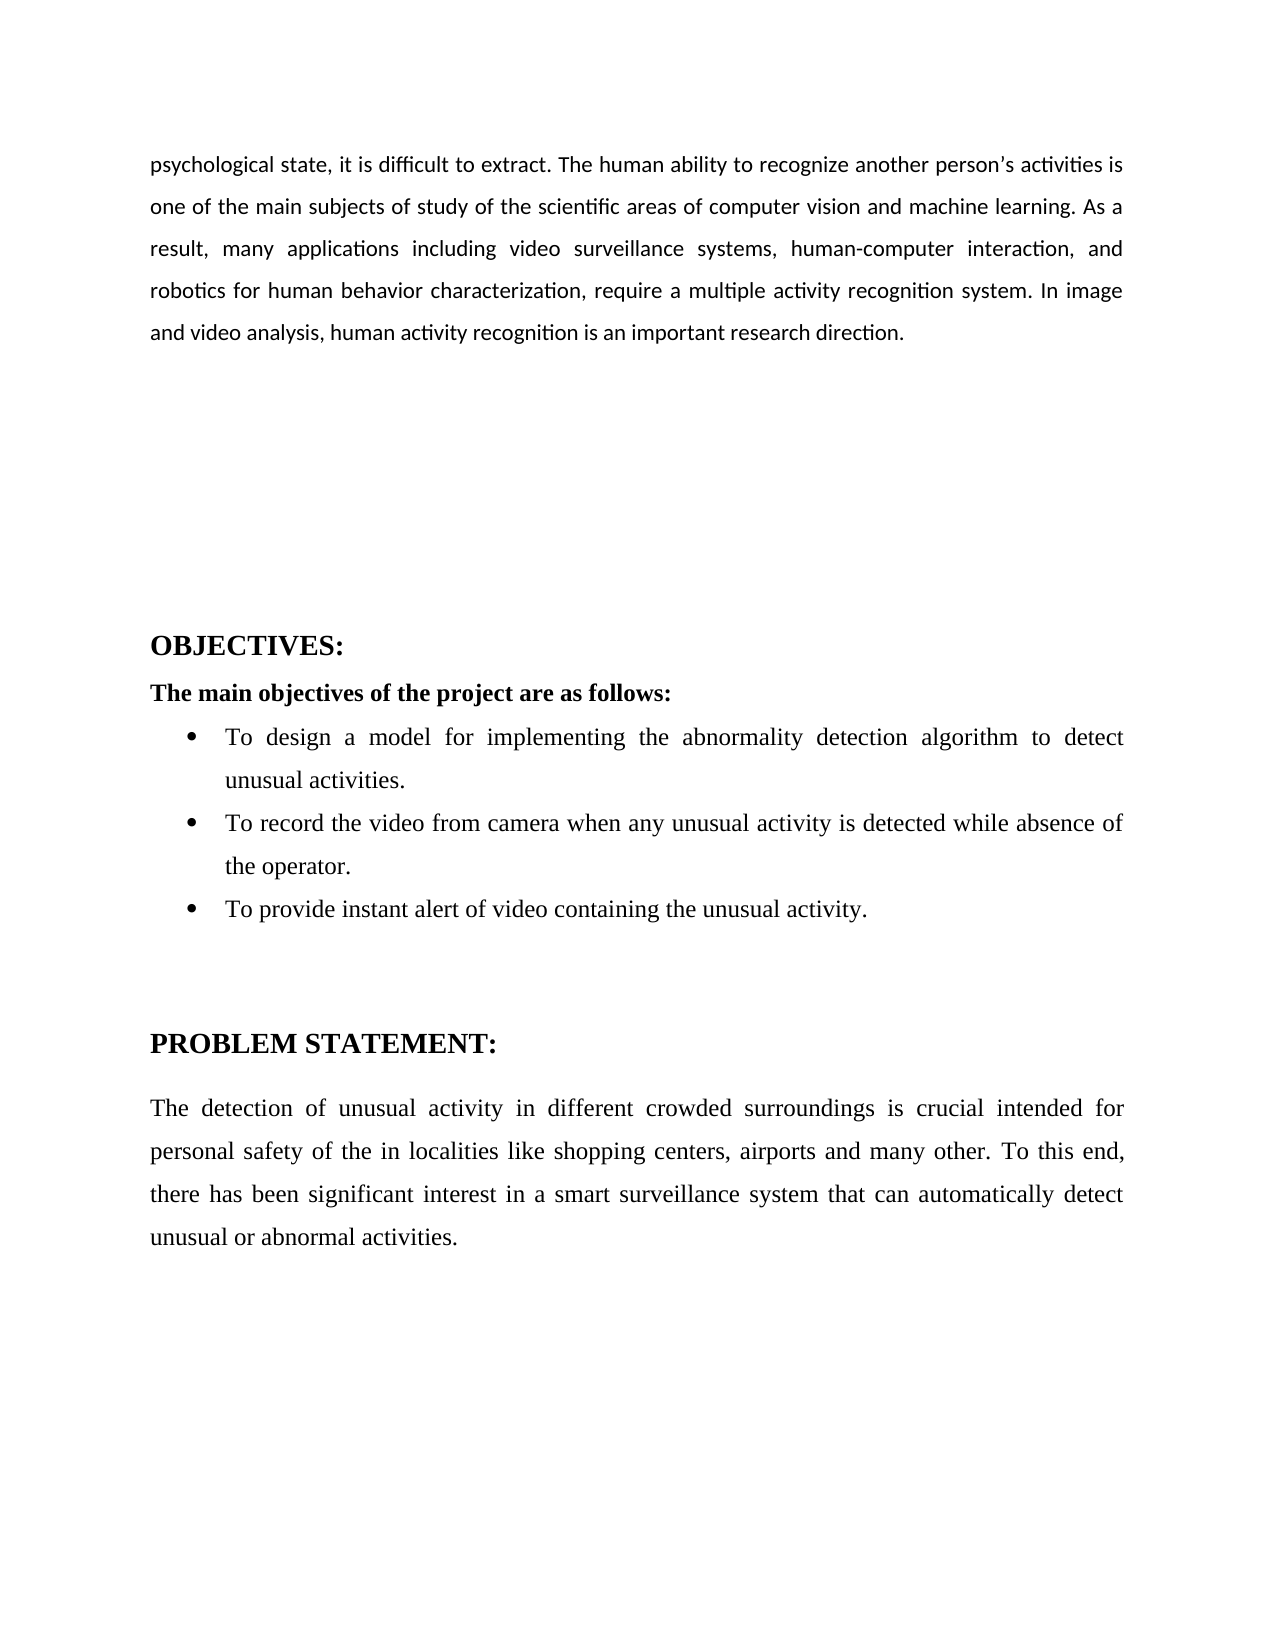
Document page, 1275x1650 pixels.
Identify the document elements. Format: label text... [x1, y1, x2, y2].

text OBJECTIVES: [150, 628, 1125, 662]
list To record the video from camera when any unusual activity is detected while absence of the operator. [187, 808, 1125, 880]
text The main objectives of the project are as follows: [150, 678, 1125, 707]
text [150, 150, 1125, 346]
text PROBLEM STATEMENT: [150, 1026, 1125, 1059]
list To provide instant alert of video containing the unusual activity. [187, 894, 1125, 923]
text The detection of unusual activity in different crowded surroundings is crucial intended for personal safety of the in localities like shopping centers, airports and many other. To this end, there has been significant interest in a smart surveillance system that can automatically detect unusual or abnormal activities. [150, 1121, 1125, 1251]
list To design a model for implementing the abnormality detection algorithm to detect unusual activities. [187, 722, 1125, 793]
